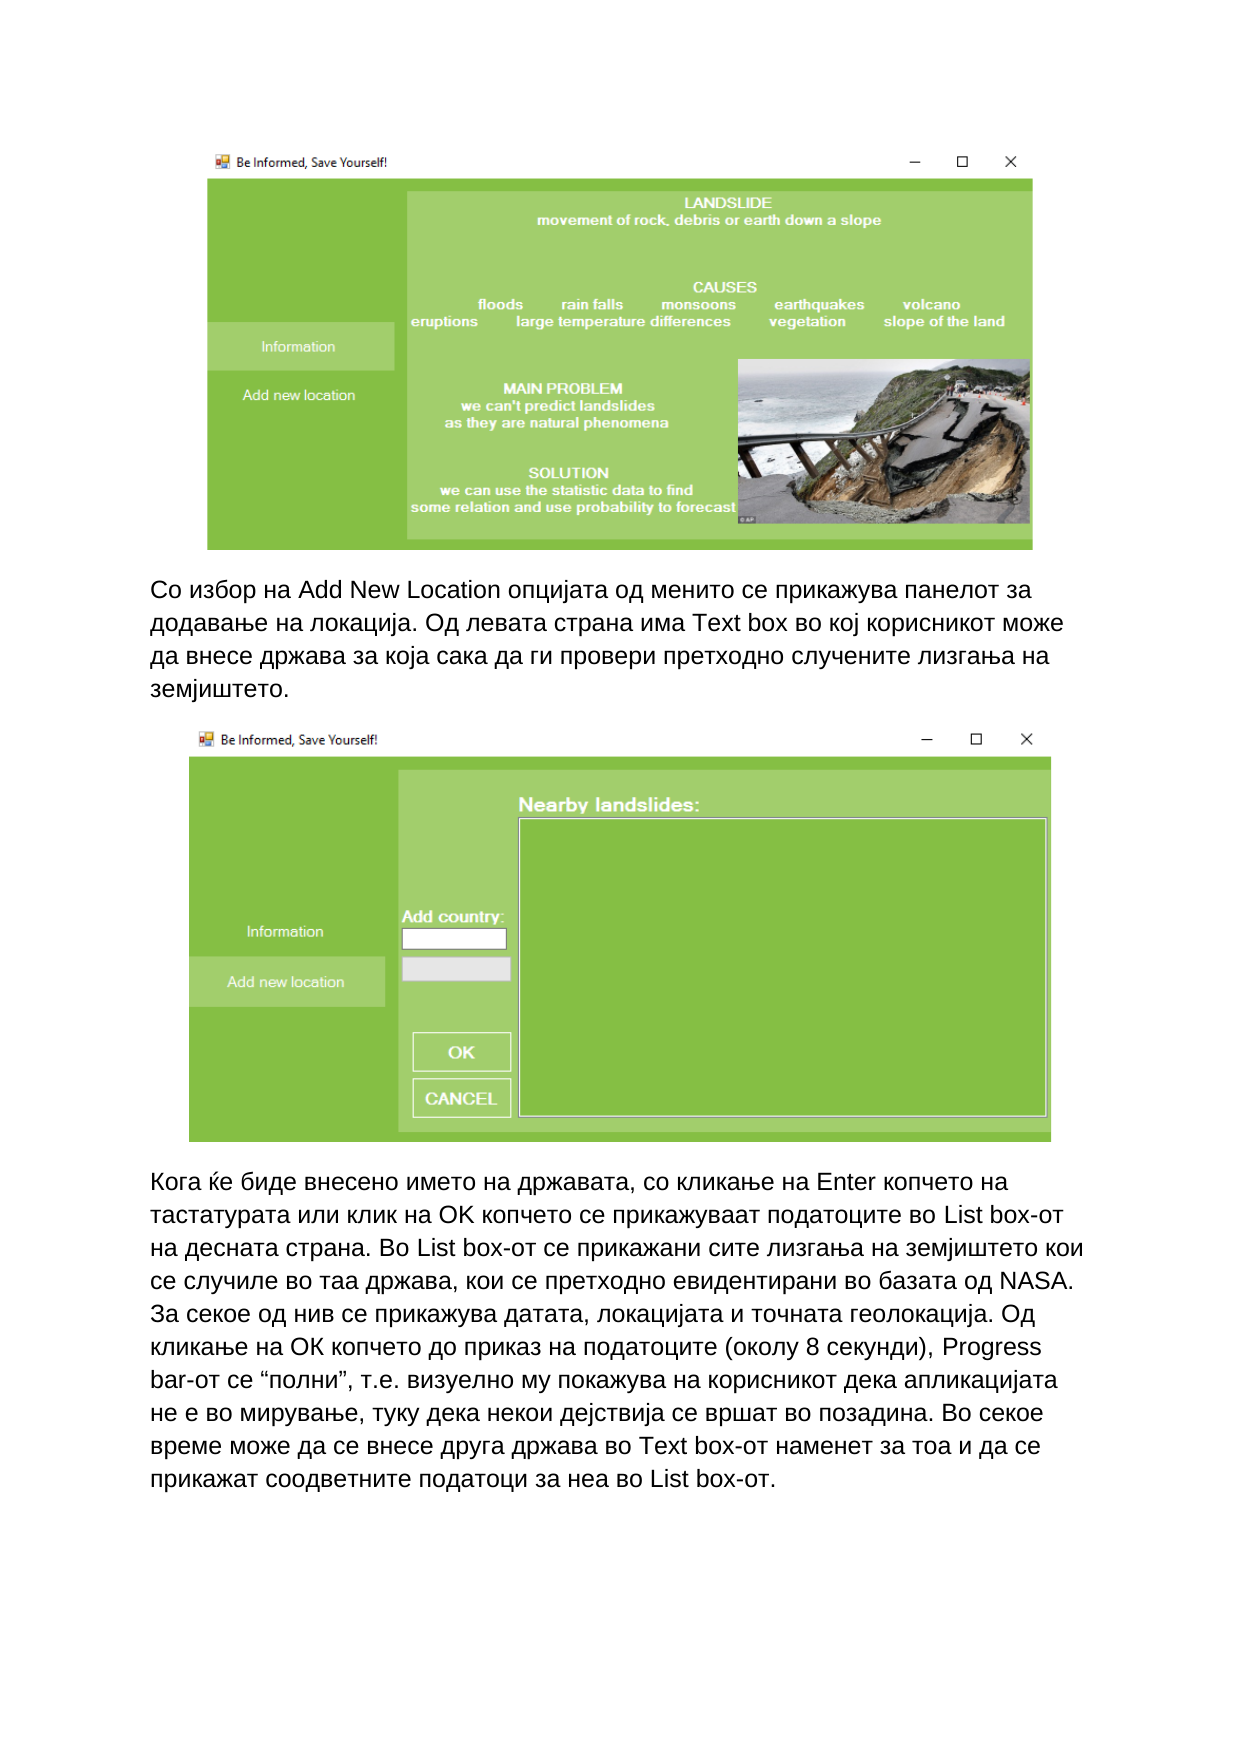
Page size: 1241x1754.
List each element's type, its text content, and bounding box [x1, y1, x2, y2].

picture [207, 150, 1033, 550]
text Со избор на Add New Location опцијата од менито се прикажува панелот за додавање на локација. Од левата страна има Text box во кој корисникот може да внесе држава за која сака да ги провери претходно случените лизгања на земјиштето. [150, 575, 1090, 703]
picture [189, 727, 1052, 1142]
text Кога ќе биде внесено името на државата, со кликање на Enter копчето на тастатурата или клик на OK копчето се прикажуваат податоците во List box-от на десната страна. Во List box-от се прикажани сите лизгања на земјиштето кои се случиле во таа држава, кои се претходно евидентирани во базата од NASA. За секое од нив се прикажува датата, локацијата и точната геолокација. Од кликање на ОК копчето до приказ на податоците (околу 8 секунди), Progress bar-от се “полни”, т.е. визуелно му покажува на корисникот дека апликацијата не е во мирување, туку дека некои дејствија се вршат во позадина. Во секое време може да се внесе друга држава во Text box-от наменет за тоа и да се прикажат соодветните податоци за неа во List box-от. [150, 1167, 1090, 1493]
